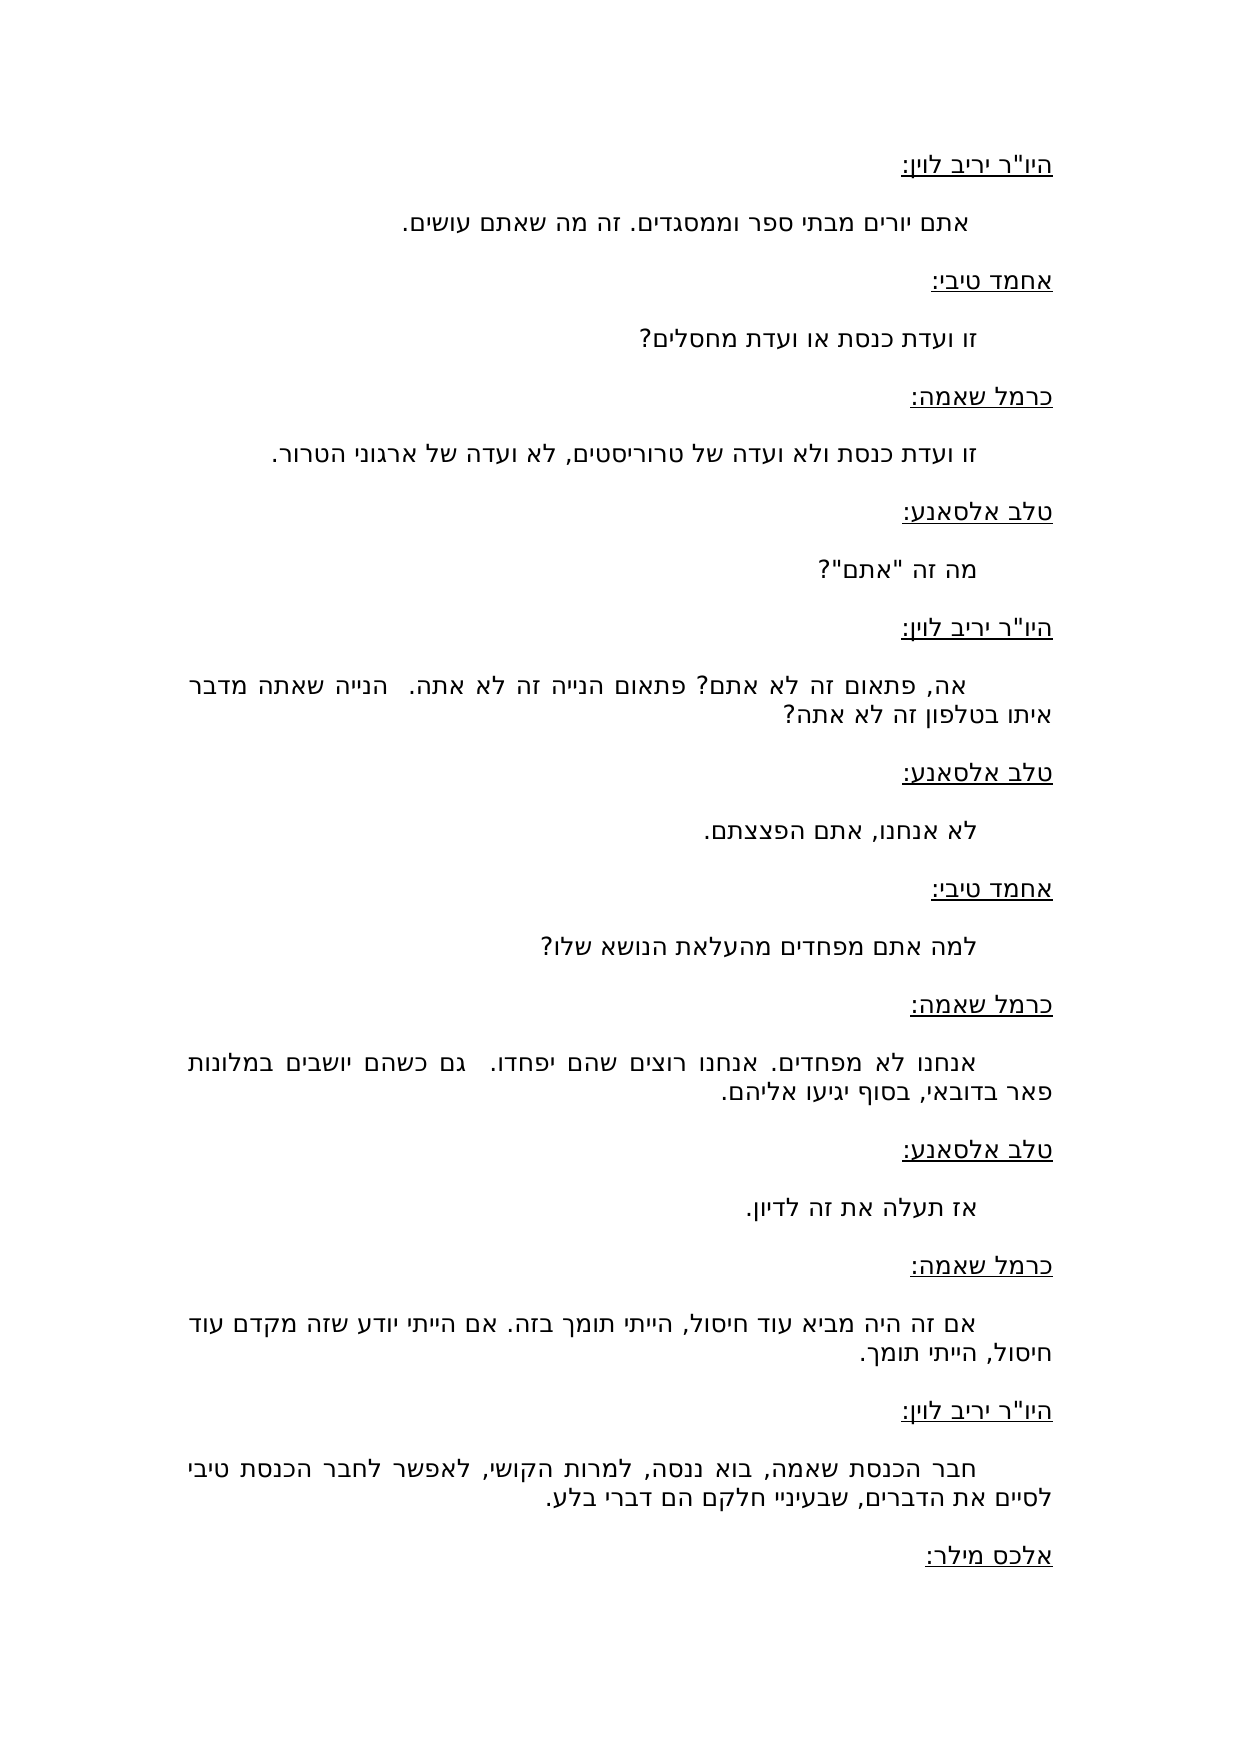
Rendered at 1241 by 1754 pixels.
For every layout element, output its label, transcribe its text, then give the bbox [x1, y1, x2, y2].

text זו ועדת כנסת ולא ועדה של טרוריסטים, לא ועדה של ארגוני הטרור. [187, 439, 1053, 469]
text לא אנחנו, אתם הפצצתם. [187, 816, 1053, 845]
text חבר הכנסת שאמה, בוא ננסה, למרות הקושי, לאפשר לחבר הכנסת טיבי לסיים את הדברים, שבעיניי חלקם הם דברי בלע. [187, 1454, 1053, 1512]
text היו"ר יריב לוין: [187, 1396, 1053, 1425]
text למה אתם מפחדים מהעלאת הנושא שלו? [187, 932, 1053, 961]
text אז תעלה את זה לדיון. [187, 1193, 1053, 1222]
text אם זה היה מביא עוד חיסול, הייתי תומך בזה. אם הייתי יודע שזה מקדם עוד חיסול, הייתי תומך. [187, 1309, 1053, 1367]
text היו"ר יריב לוין: [187, 150, 1053, 179]
text טלב אלסאנע: [187, 1135, 1053, 1164]
text מה זה "אתם"? [187, 555, 1053, 584]
text אה, פתאום זה לא אתם? פתאום הנייה זה לא אתה. הנייה שאתה מדבר איתו בטלפון זה לא אתה? [187, 671, 1053, 729]
text כרמל שאמה: [187, 382, 1053, 411]
text אנחנו לא מפחדים. אנחנו רוצים שהם יפחדו. גם כשהם יושבים במלונות פאר בדובאי, בסוף יגיעו אליהם. [187, 1048, 1053, 1106]
text כרמל שאמה: [187, 990, 1053, 1019]
text אתם יורים מבתי ספר וממסגדים. זה מה שאתם עושים. [187, 208, 1053, 237]
text טלב אלסאנע: [187, 758, 1053, 787]
text היו"ר יריב לוין: [187, 613, 1053, 642]
text אחמד טיבי: [187, 874, 1053, 903]
text טלב אלסאנע: [187, 497, 1053, 527]
text זו ועדת כנסת או ועדת מחסלים? [187, 324, 1053, 353]
text כרמל שאמה: [187, 1251, 1053, 1280]
text אחמד טיבי: [187, 266, 1053, 295]
text אלכס מילר: [187, 1541, 1053, 1570]
